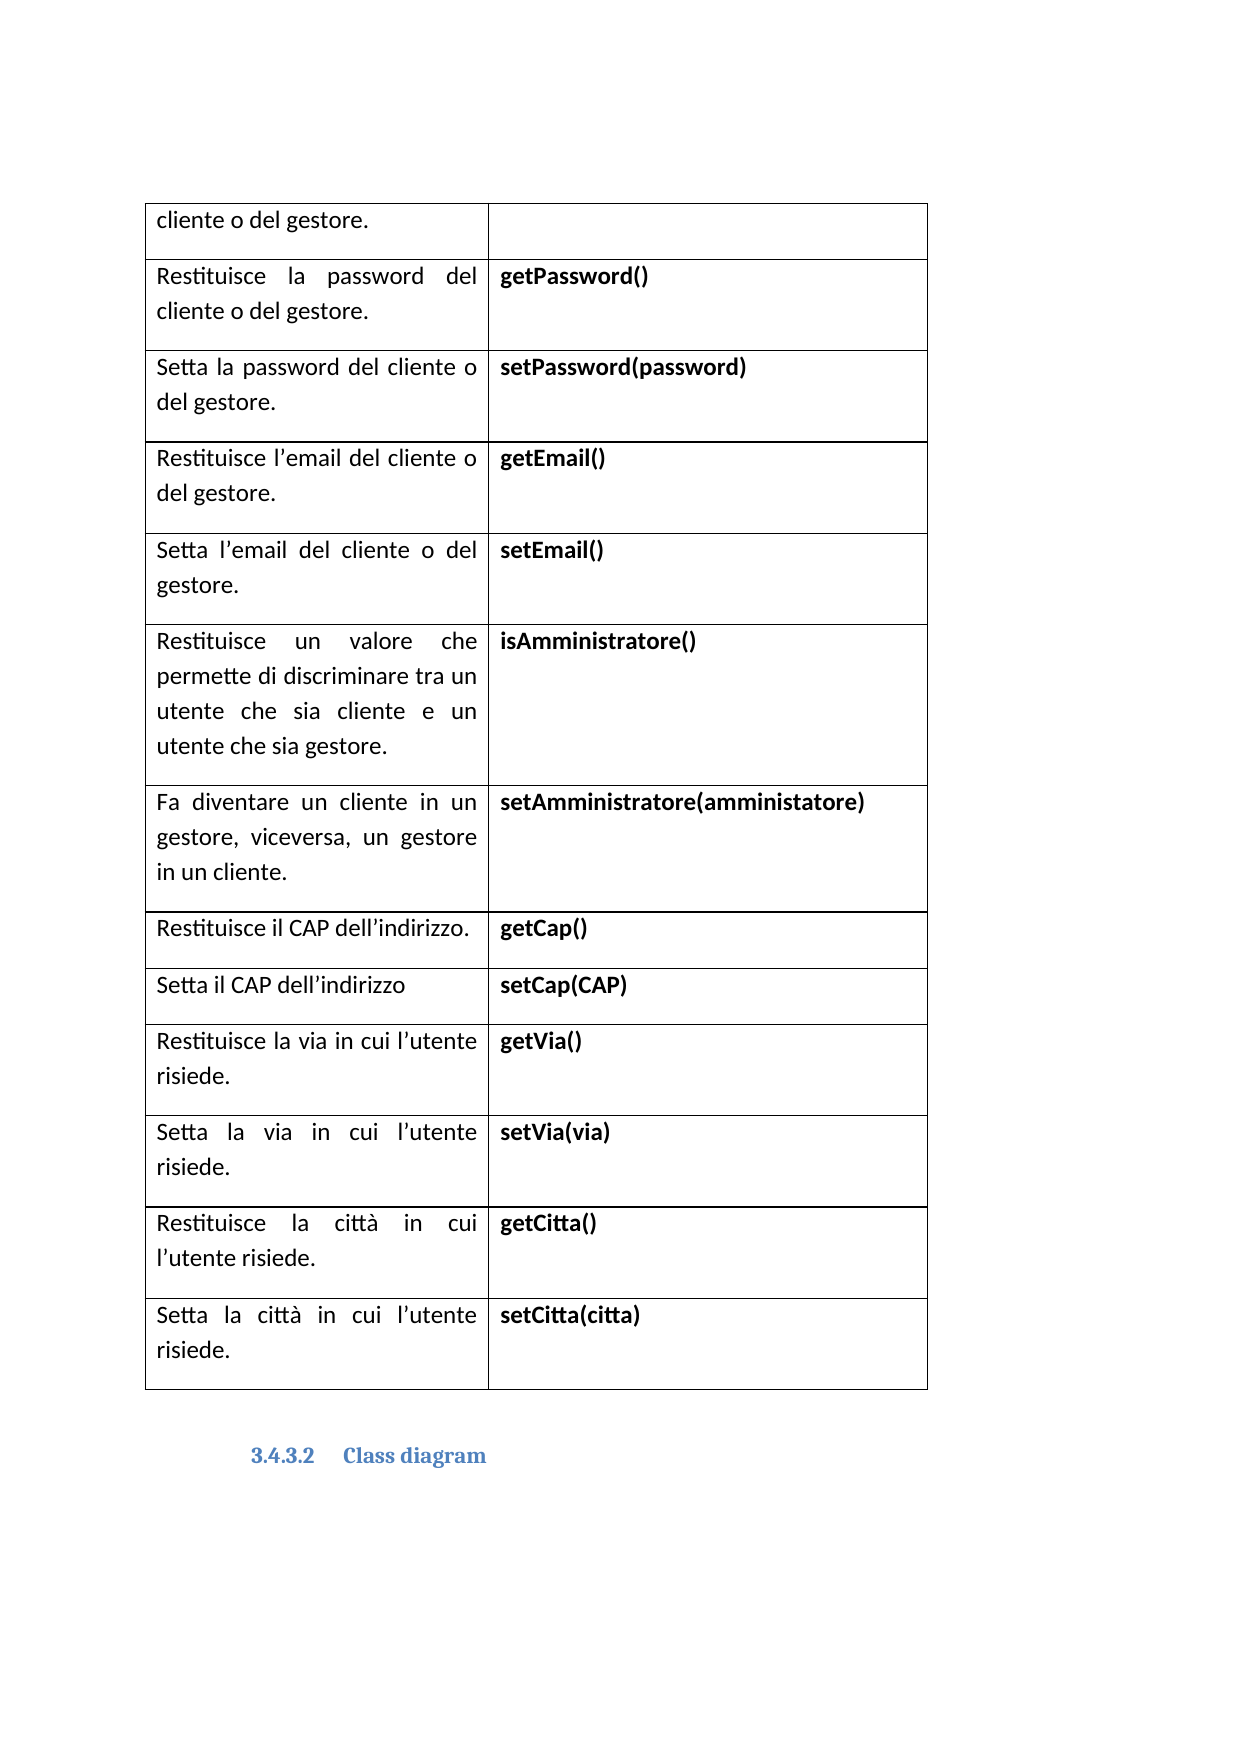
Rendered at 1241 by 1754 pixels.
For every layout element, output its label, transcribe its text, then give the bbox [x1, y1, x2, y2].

table_cell getEmail() [489, 443, 927, 533]
table_cell Restituisce un valore che permette di discriminare tra un utente che sia cliente e un utente che sia gestore. [146, 625, 488, 785]
table_cell Restituisce l’email del cliente o del gestore. [146, 443, 488, 533]
list Class diagram [236, 1443, 1122, 1469]
table_cell isAmministratore() [489, 625, 927, 785]
table_cell setCap(CAP) [489, 969, 927, 1024]
table_cell Fa diventare un cliente in un gestore, viceversa, un gestore in un cliente. [146, 786, 488, 911]
table_cell Restituisce la città in cui l’utente risiede. [146, 1208, 488, 1298]
table_cell Setta la via in cui l’utente risiede. [146, 1116, 488, 1206]
table_cell getPassword() [489, 260, 927, 350]
table_cell Restituisce la password del cliente o del gestore. [146, 260, 488, 350]
table_cell getCitta() [489, 1208, 927, 1298]
table_cell setPassword(password) [489, 351, 927, 441]
table_cell Setta il CAP dell’indirizzo [146, 969, 488, 1024]
table_cell Restituisce il CAP dell’indirizzo. [146, 913, 488, 968]
table_cell getCap() [489, 913, 927, 968]
table_cell Restituisce la via in cui l’utente risiede. [146, 1025, 488, 1115]
table_cell setVia(via) [489, 1116, 927, 1206]
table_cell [146, 204, 488, 259]
table_cell Setta la password del cliente o del gestore. [146, 351, 488, 441]
table_cell setCitta(citta) [489, 1299, 927, 1389]
table_cell setEmail() [489, 534, 927, 624]
table_cell Setta la città in cui l’utente risiede. [146, 1299, 488, 1389]
table_cell getVia() [489, 1025, 927, 1115]
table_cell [489, 204, 927, 259]
table_cell Setta l’email del cliente o del gestore. [146, 534, 488, 624]
table_cell setAmministratore(amministatore) [489, 786, 927, 911]
